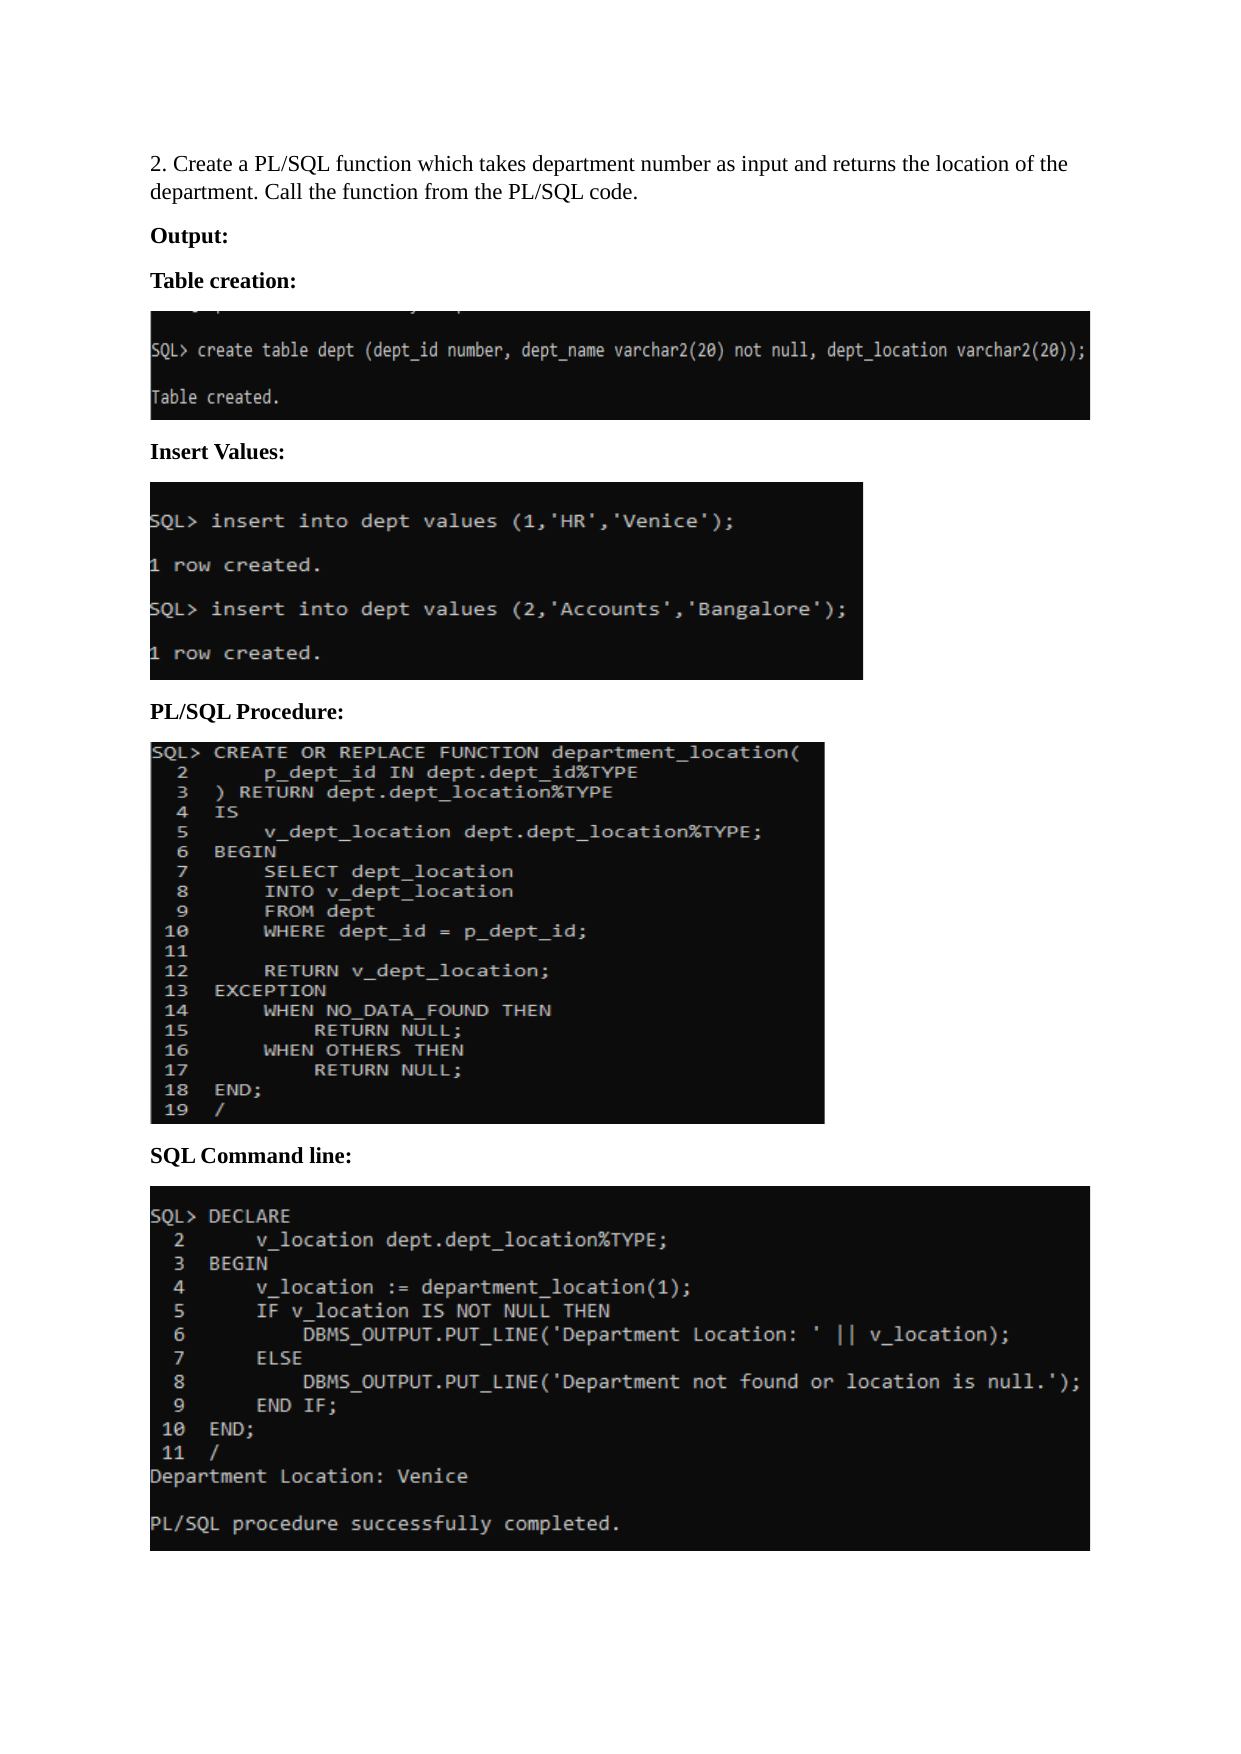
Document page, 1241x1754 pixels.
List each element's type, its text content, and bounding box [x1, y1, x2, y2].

text Table creation: [150, 267, 1090, 293]
picture [150, 742, 825, 1124]
picture [150, 311, 1091, 420]
text 2. Create a PL/SQL function which takes department number as input and returns the location of the department. Call the function from the PL/SQL code. [150, 150, 1090, 204]
picture [150, 1186, 1091, 1551]
text Insert Values: [150, 438, 1090, 464]
text SQL Command line: [150, 1142, 1090, 1168]
text Output: [150, 222, 1090, 249]
text PL/SQL Procedure: [150, 698, 1090, 725]
picture [150, 482, 864, 680]
